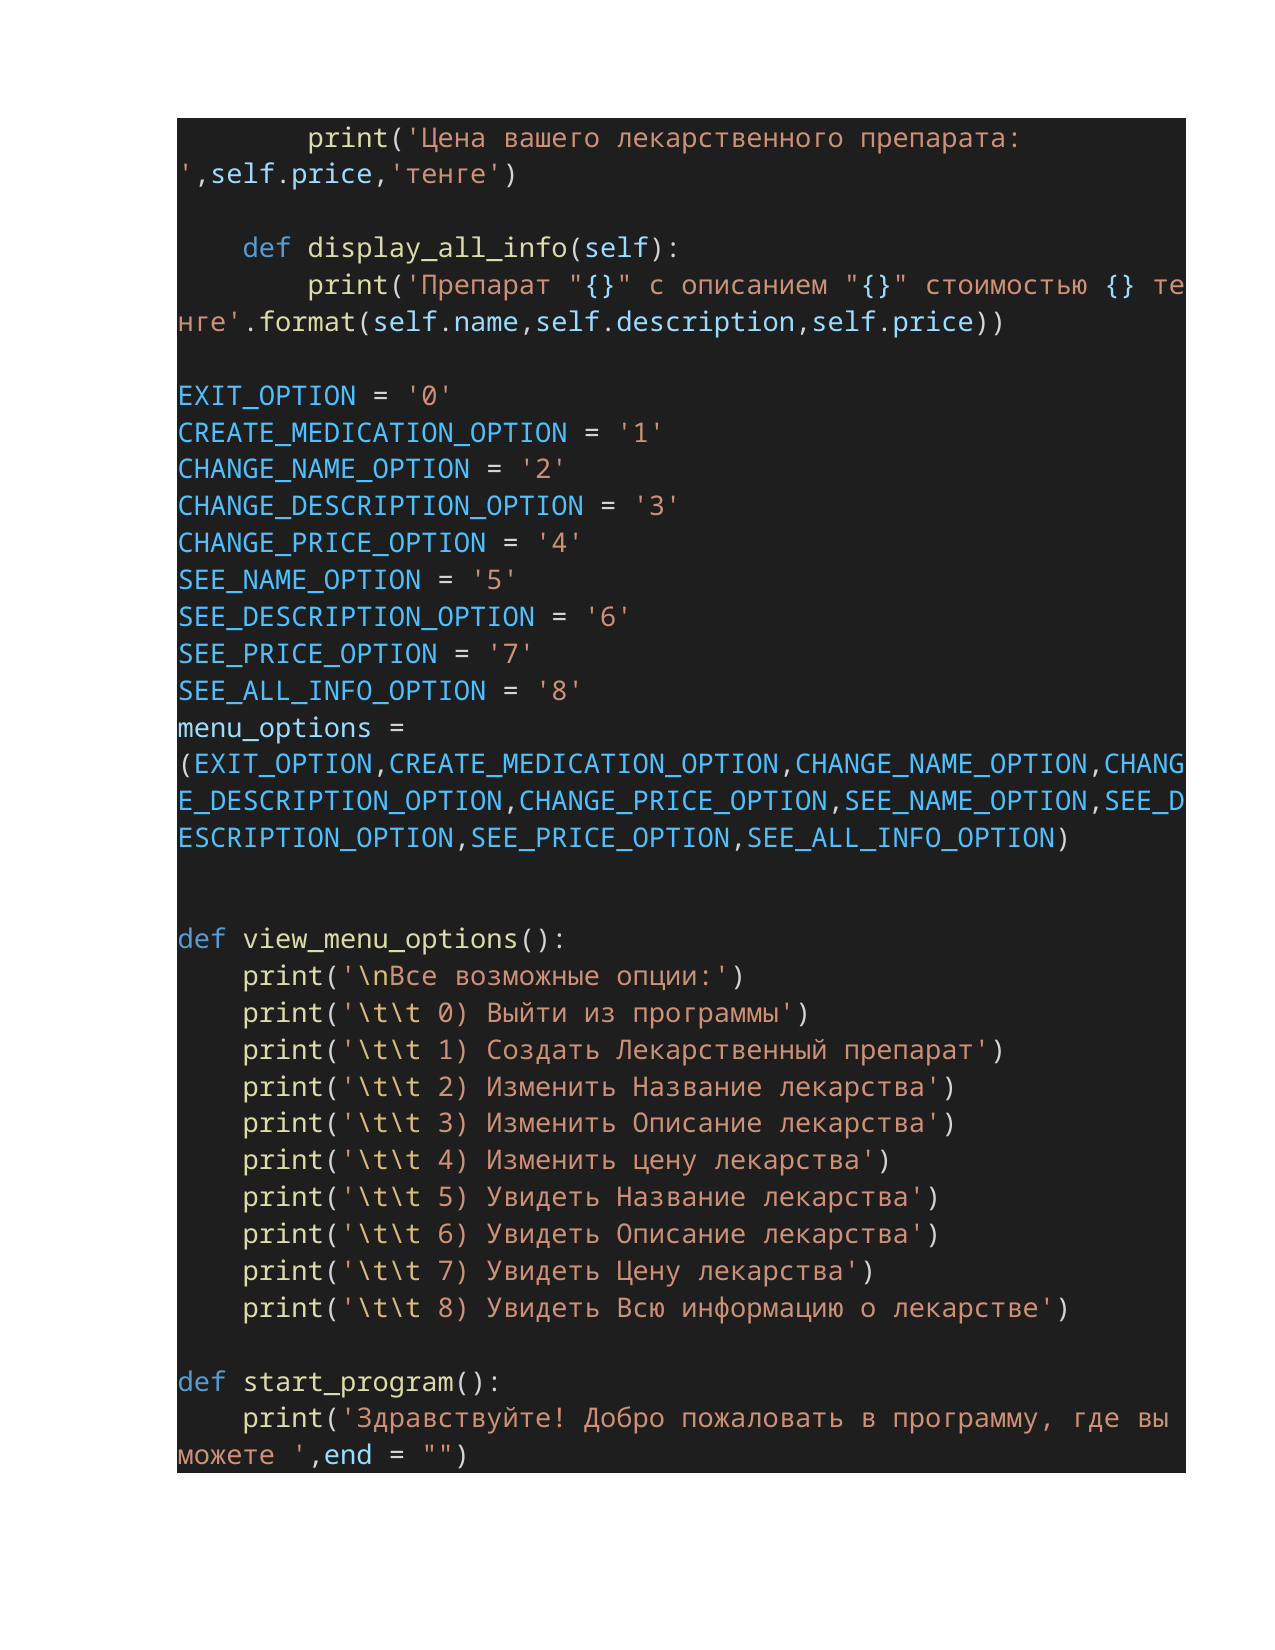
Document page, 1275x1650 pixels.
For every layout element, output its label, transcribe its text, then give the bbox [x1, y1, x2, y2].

text print('\t\t 2) Изменить Название лекарства') [177, 1067, 1186, 1104]
text CHANGE_NAME_OPTION = '2' [177, 450, 1186, 487]
text print('Здравствуйте! Добро пожаловать в программу, где вы можете ',end = "") [177, 1399, 1186, 1473]
text CHANGE_DESCRIPTION_OPTION = '3' [177, 487, 1186, 524]
text SEE_PRICE_OPTION = '7' [177, 634, 1186, 671]
text print('\t\t 0) Выйти из программы') [177, 993, 1186, 1030]
text def display_all_info(self): [177, 229, 1186, 266]
text print('Цена вашего лекарственного препарата:',self.price,'тенге') [177, 118, 1186, 192]
text EXIT_OPTION = '0' [177, 376, 1186, 413]
text CREATE_MEDICATION_OPTION = '1' [177, 413, 1186, 450]
text SEE_ALL_INFO_OPTION = '8' [177, 671, 1186, 708]
text def start_program(): [177, 1362, 1186, 1399]
text menu_options = (EXIT_OPTION,CREATE_MEDICATION_OPTION,CHANGE_NAME_OPTION,CHANGE_DESCRIPTION_OPTION,CHANGE_PRICE_OPTION,SEE_NAME_OPTION,SEE_DESCRIPTION_OPTION,SEE_PRICE_OPTION,SEE_ALL_INFO_OPTION) [177, 708, 1186, 856]
text print('\t\t 6) Увидеть Описание лекарства') [177, 1214, 1186, 1251]
text def view_menu_options(): [177, 919, 1186, 956]
text print('\t\t 8) Увидеть Всю информацию о лекарстве') [177, 1288, 1186, 1325]
text print('\t\t 5) Увидеть Название лекарства') [177, 1178, 1186, 1214]
text print('\t\t 1) Создать Лекарственный препарат') [177, 1030, 1186, 1067]
text SEE_DESCRIPTION_OPTION = '6' [177, 597, 1186, 634]
text CHANGE_PRICE_OPTION = '4' [177, 524, 1186, 561]
text print('Препарат "{}" с описанием "{}" стоимостью {} тенге'.format(self.name,self.description,self.price)) [177, 266, 1186, 339]
text SEE_NAME_OPTION = '5' [177, 561, 1186, 597]
text print('\t\t 7) Увидеть Цену лекарства') [177, 1251, 1186, 1288]
text print('\t\t 4) Изменить цену лекарства') [177, 1141, 1186, 1178]
text print('\t\t 3) Изменить Описание лекарства') [177, 1104, 1186, 1141]
text print('\nВсе возможные опции:') [177, 956, 1186, 993]
